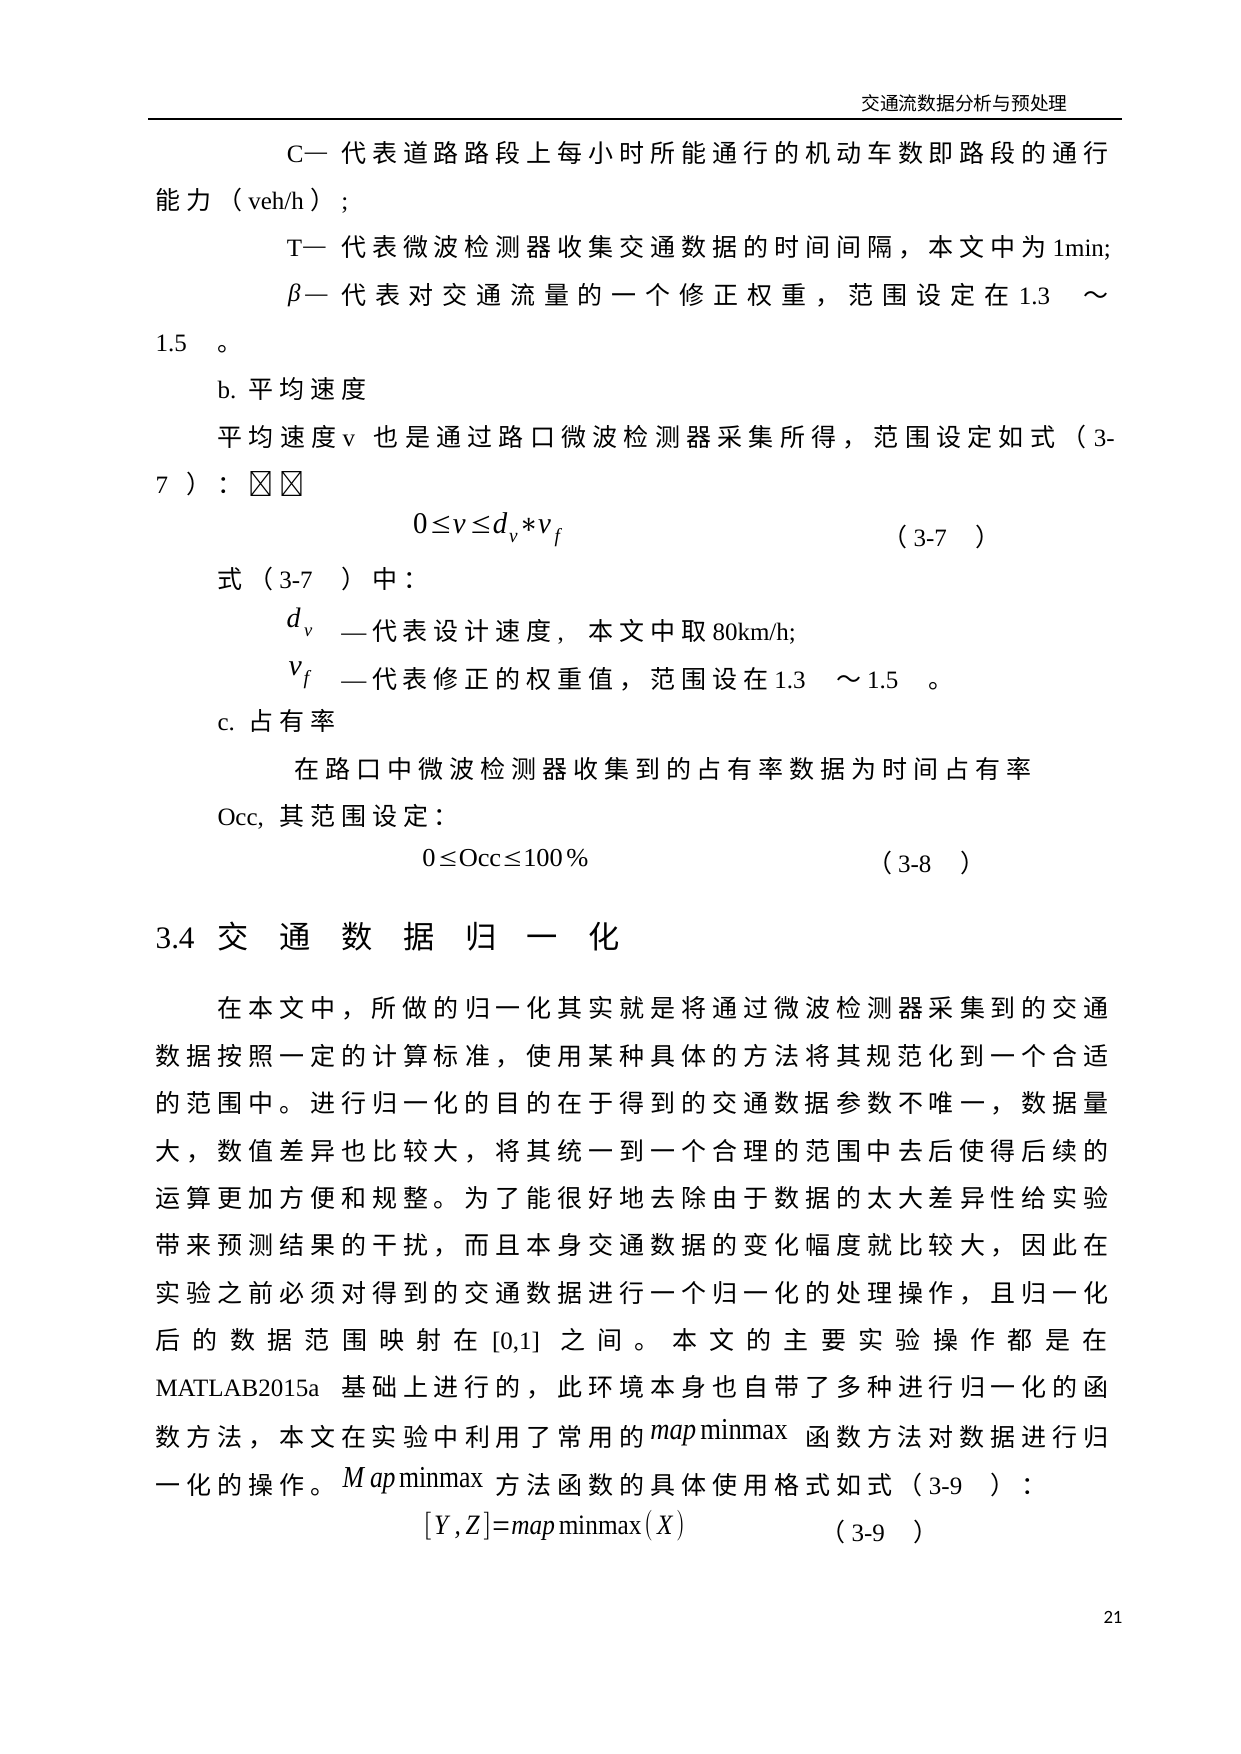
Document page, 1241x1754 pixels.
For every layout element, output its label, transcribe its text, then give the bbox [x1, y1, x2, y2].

text （3-7） [155, 507, 1114, 554]
text 平均速度v也是通过路口微波检测器采集所得，范围设定如式（3-7）： [155, 412, 1114, 507]
text T代表微波检测器收集交通数据的时间间隔，本文中为1min; [155, 222, 1114, 270]
text C代表道路路段上每小时所能通行的机动车数即路段的通行能力（veh/h）; [155, 127, 1114, 222]
text —代表设计速度,本文中取80km/h; [155, 601, 1114, 649]
text b.平均速度 [155, 364, 1114, 412]
text Occ,其范围设定： [155, 791, 1114, 838]
text 代表对交通流量的一个修正权重，范围设定在1.3～1.5。 [155, 270, 1114, 364]
text 式（3-7）中： [155, 554, 1114, 601]
text （3-9） [155, 1504, 1114, 1552]
text c.占有率 [155, 696, 1114, 744]
subtitle 3.4交通数据归一化 [155, 911, 1114, 958]
text （3-8） [155, 838, 1114, 886]
text 在路口中微波检测器收集到的占有率数据为时间占有率 [155, 744, 1114, 791]
text —代表修正的权重值，范围设在1.3～1.5。 [155, 649, 1114, 696]
text 在本文中，所做的归一化其实就是将通过微波检测器采集到的交通数据按照一定的计算标准，使用某种具体的方法将其规范化到一个合适的范围中。进行归一化的目的在于得到的交通数据参数不唯一，数据量大，数值差异也比较大，将其统一到一个合理的范围中去后使得后续的运算更加方便和规整。为了能很好地去除由于数据的太大差异性给实验带来预测结果的干扰，而且本身交通数据的变化幅度就比较大，因此在实验之前必须对得到的交通数据进行一个归一化的处理操作，且归一化后的数据范围映射在[0,1]之间。本文的主要实验操作都是在MATLAB2015a基础上进行的，此环境本身也自带了多种进行归一化的函数方法，本文在实验中利用了常用的函数方法对数据进行归一化的操作。方法函数的具体使用格式如式（3-9）： [155, 983, 1114, 1504]
